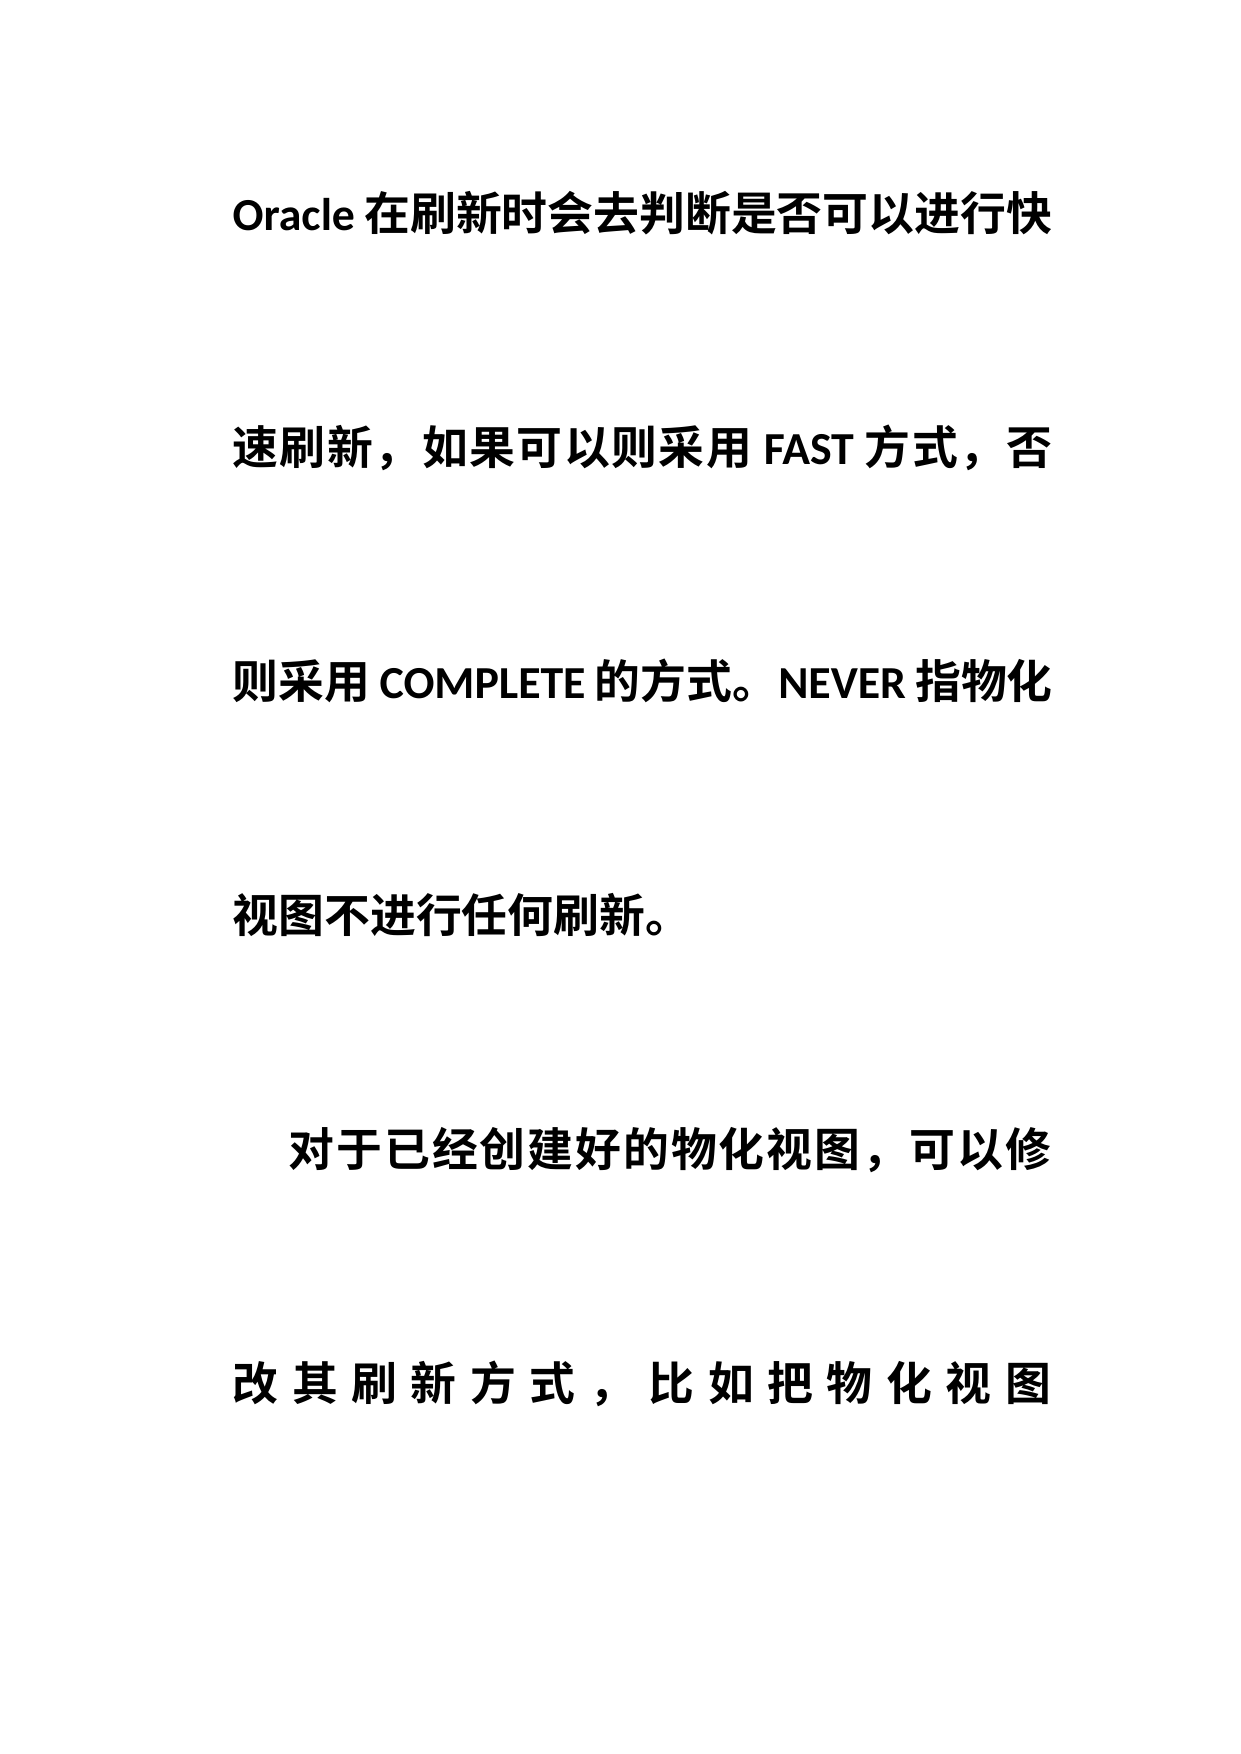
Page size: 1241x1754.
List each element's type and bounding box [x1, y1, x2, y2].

subtitle [187, 162, 1053, 1429]
